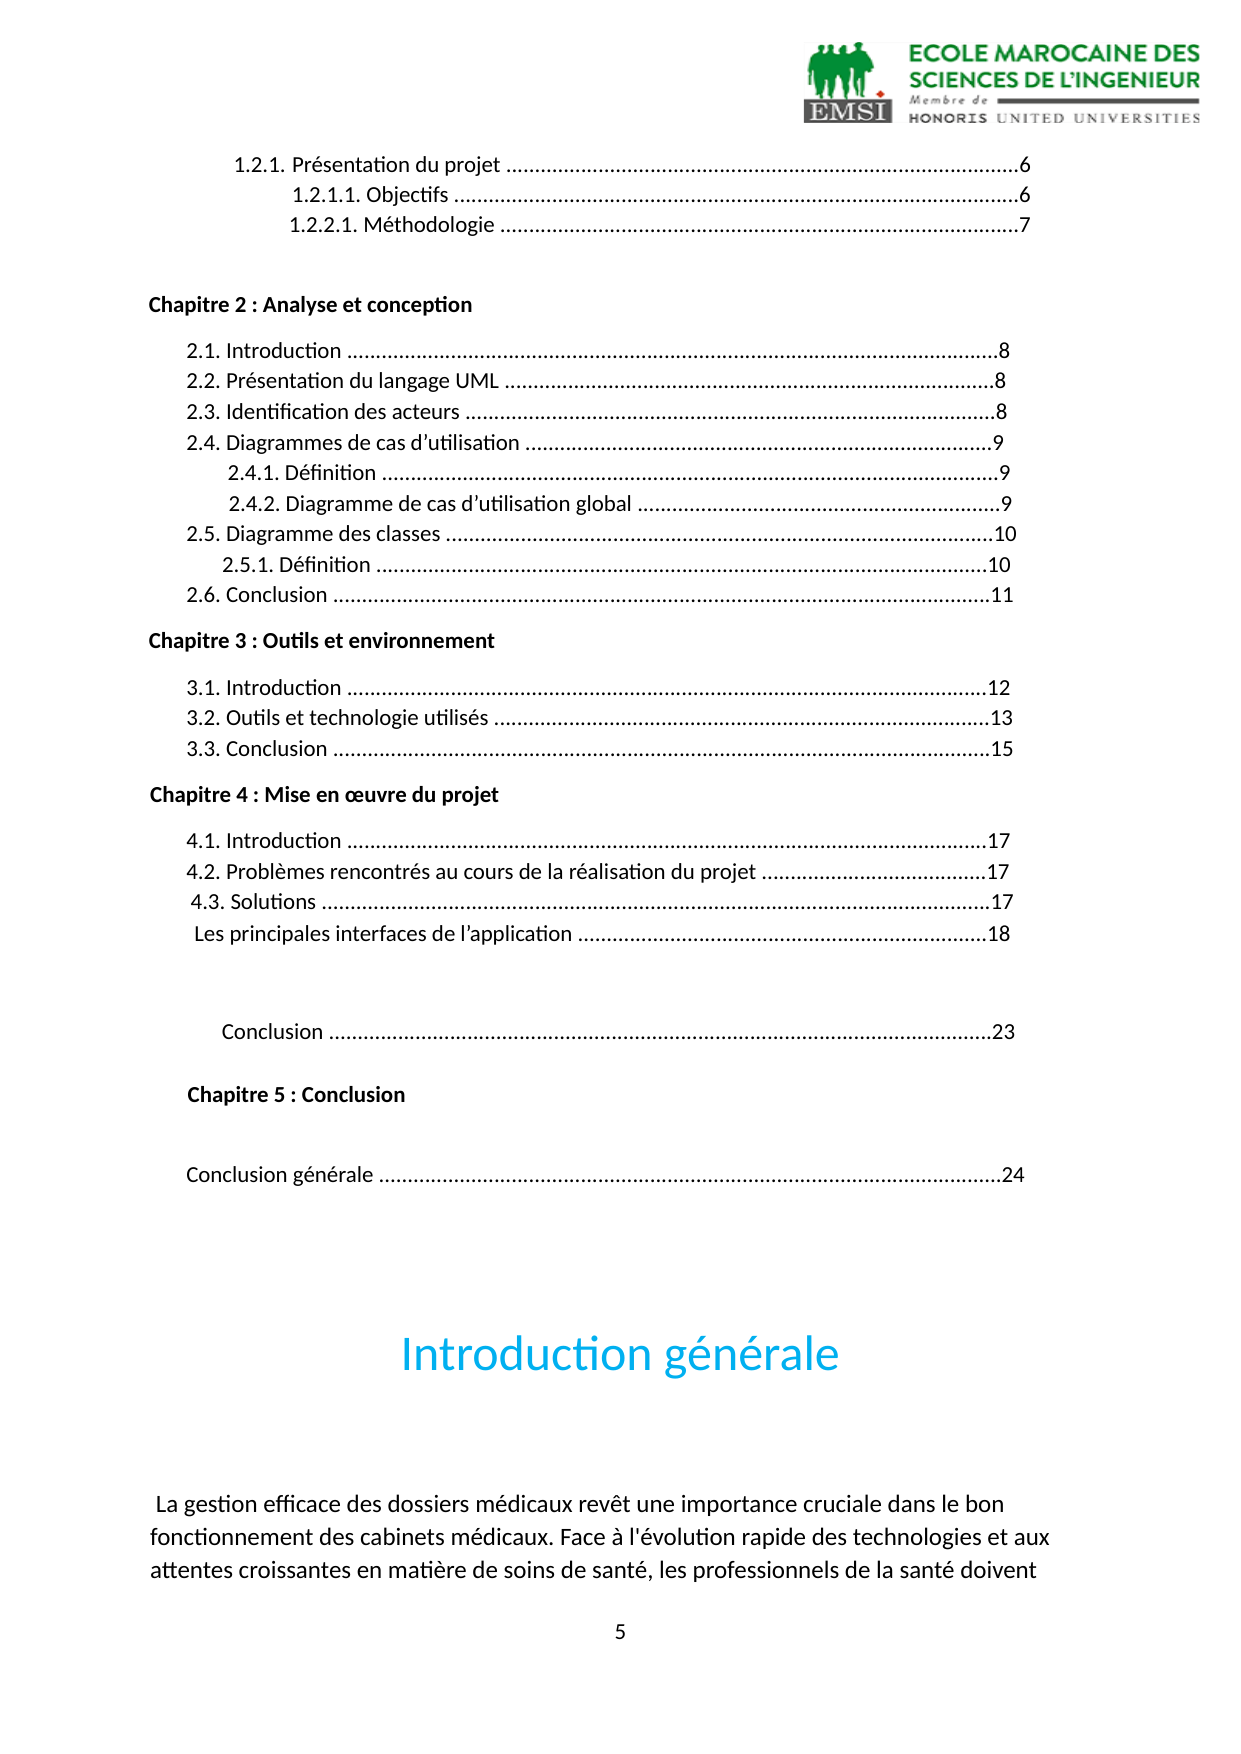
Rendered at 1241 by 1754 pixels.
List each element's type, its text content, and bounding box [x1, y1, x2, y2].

subtitle Introduction générale [294, 1322, 946, 1383]
text 2.4.1. Définition ...........................................................................................................9 [148, 458, 1096, 486]
text Chapitre 3 : Outils et environnement [148, 626, 1096, 654]
text 1.2.1. Présentation du projet .........................................................................................6 [148, 150, 1032, 178]
text 2.5.1. Définition ..........................................................................................................10 [148, 550, 1096, 578]
text 2.2. Présentation du langage UML .....................................................................................8 [186, 367, 1096, 394]
text Chapitre 2 : Analyse et conception [148, 290, 1096, 318]
text 3.3. Conclusion ..................................................................................................................15 [186, 734, 1096, 762]
picture [803, 42, 1200, 123]
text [150, 1488, 1096, 1584]
text 2.3. Identification des acteurs ............................................................................................8 [186, 397, 1096, 425]
text Conclusion générale ............................................................................................................24 [186, 1160, 1096, 1188]
text 4.3. Solutions ....................................................................................................................17 [170, 887, 1036, 916]
text 1.2.1.1. Objectifs ..................................................................................................6 [148, 180, 1032, 208]
text Conclusion ...................................................................................................................23 [148, 1017, 1096, 1045]
text Chapitre 4 : Mise en œuvre du projet [150, 780, 1096, 808]
text 2.5. Diagramme des classes ...............................................................................................10 [186, 519, 1096, 547]
text 3.1. Introduction ...............................................................................................................12 [186, 673, 1096, 701]
text 2.1. Introduction .................................................................................................................8 [186, 336, 1096, 364]
text Chapitre 5 : Conclusion [187, 1081, 1096, 1108]
text 2.6. Conclusion ..................................................................................................................11 [186, 580, 1096, 608]
text 3.2. Outils et technologie utilisés ......................................................................................13 [186, 703, 1096, 731]
text 2.4.2. Diagramme de cas d’utilisation global ...............................................................9 [148, 489, 1096, 517]
text 2.4. Diagrammes de cas d’utilisation .................................................................................9 [186, 428, 1096, 456]
text 4.1. Introduction ...............................................................................................................17 [186, 826, 1096, 854]
text 1.2.2.1. Méthodologie ..........................................................................................7 [148, 210, 1032, 238]
text 4.2. Problèmes rencontrés au cours de la réalisation du projet .......................................17 [186, 857, 1096, 885]
text Les principales interfaces de l’application .......................................................................18 [170, 919, 1036, 947]
